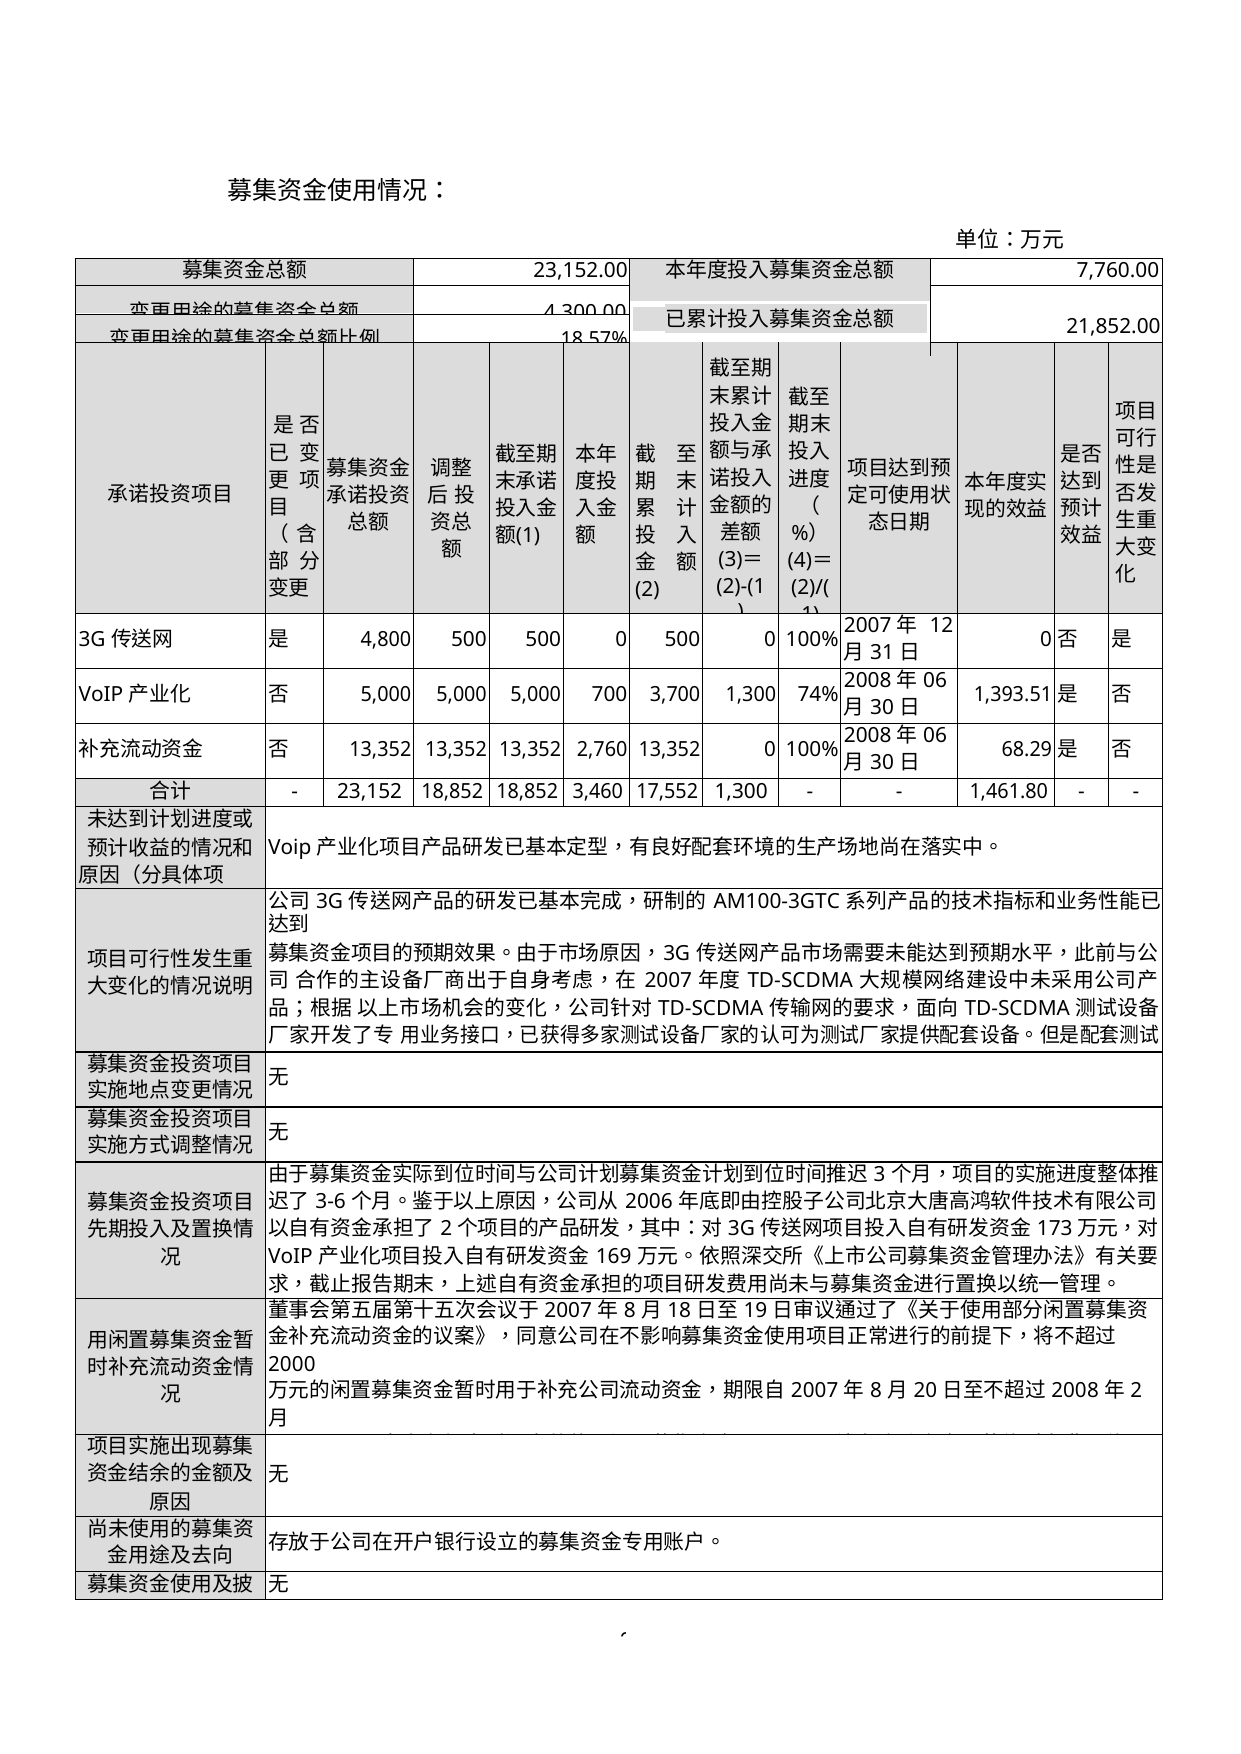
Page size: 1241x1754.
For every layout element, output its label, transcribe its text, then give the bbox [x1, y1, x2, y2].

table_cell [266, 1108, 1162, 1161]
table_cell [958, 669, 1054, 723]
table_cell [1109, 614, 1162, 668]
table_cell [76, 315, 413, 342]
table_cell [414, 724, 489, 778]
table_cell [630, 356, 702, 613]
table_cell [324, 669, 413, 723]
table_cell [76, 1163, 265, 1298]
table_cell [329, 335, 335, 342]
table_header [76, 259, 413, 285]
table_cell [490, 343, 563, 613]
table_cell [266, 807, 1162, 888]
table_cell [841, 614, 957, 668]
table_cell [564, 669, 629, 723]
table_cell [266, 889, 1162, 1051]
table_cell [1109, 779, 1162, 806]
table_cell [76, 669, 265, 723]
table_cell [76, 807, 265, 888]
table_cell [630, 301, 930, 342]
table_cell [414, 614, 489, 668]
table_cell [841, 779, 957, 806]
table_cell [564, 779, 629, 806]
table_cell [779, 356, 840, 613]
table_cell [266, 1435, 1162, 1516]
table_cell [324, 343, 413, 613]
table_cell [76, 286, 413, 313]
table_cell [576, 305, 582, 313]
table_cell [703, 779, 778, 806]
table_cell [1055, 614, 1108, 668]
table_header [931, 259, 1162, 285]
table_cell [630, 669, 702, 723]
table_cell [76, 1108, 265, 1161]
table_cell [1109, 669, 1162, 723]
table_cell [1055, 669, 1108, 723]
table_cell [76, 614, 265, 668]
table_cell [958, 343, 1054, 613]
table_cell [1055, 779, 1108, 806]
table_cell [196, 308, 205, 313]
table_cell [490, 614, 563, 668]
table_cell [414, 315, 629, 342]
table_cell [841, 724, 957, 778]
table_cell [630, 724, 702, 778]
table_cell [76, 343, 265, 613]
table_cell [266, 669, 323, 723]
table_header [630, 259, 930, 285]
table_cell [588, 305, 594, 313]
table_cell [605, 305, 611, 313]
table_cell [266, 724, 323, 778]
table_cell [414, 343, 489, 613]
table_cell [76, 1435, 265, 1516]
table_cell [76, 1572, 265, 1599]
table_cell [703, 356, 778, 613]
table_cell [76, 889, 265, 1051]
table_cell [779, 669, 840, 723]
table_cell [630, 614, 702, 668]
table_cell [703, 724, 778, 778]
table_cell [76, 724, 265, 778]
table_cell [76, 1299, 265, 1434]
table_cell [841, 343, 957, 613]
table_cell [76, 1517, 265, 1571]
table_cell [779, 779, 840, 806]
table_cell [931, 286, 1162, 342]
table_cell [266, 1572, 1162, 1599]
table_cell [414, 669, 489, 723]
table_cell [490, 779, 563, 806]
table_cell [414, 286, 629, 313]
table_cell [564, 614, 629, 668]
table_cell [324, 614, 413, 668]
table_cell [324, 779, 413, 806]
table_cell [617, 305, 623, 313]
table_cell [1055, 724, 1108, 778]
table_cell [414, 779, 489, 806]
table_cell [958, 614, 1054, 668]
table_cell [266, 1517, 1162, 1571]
text 单位：万元 [64, 224, 1064, 254]
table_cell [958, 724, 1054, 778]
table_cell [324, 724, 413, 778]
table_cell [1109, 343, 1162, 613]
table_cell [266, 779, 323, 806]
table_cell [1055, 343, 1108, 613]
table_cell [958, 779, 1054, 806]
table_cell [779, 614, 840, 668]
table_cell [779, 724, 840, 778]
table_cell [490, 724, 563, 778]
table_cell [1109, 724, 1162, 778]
text 募集资金使用情况： [227, 173, 1178, 207]
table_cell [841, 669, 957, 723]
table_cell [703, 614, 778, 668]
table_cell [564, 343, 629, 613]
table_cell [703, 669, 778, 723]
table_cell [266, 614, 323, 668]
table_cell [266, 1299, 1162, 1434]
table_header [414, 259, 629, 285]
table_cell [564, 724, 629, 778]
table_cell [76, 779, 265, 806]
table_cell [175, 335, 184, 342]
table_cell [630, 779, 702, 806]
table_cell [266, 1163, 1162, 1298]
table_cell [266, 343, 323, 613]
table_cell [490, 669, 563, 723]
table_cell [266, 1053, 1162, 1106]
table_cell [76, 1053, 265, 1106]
